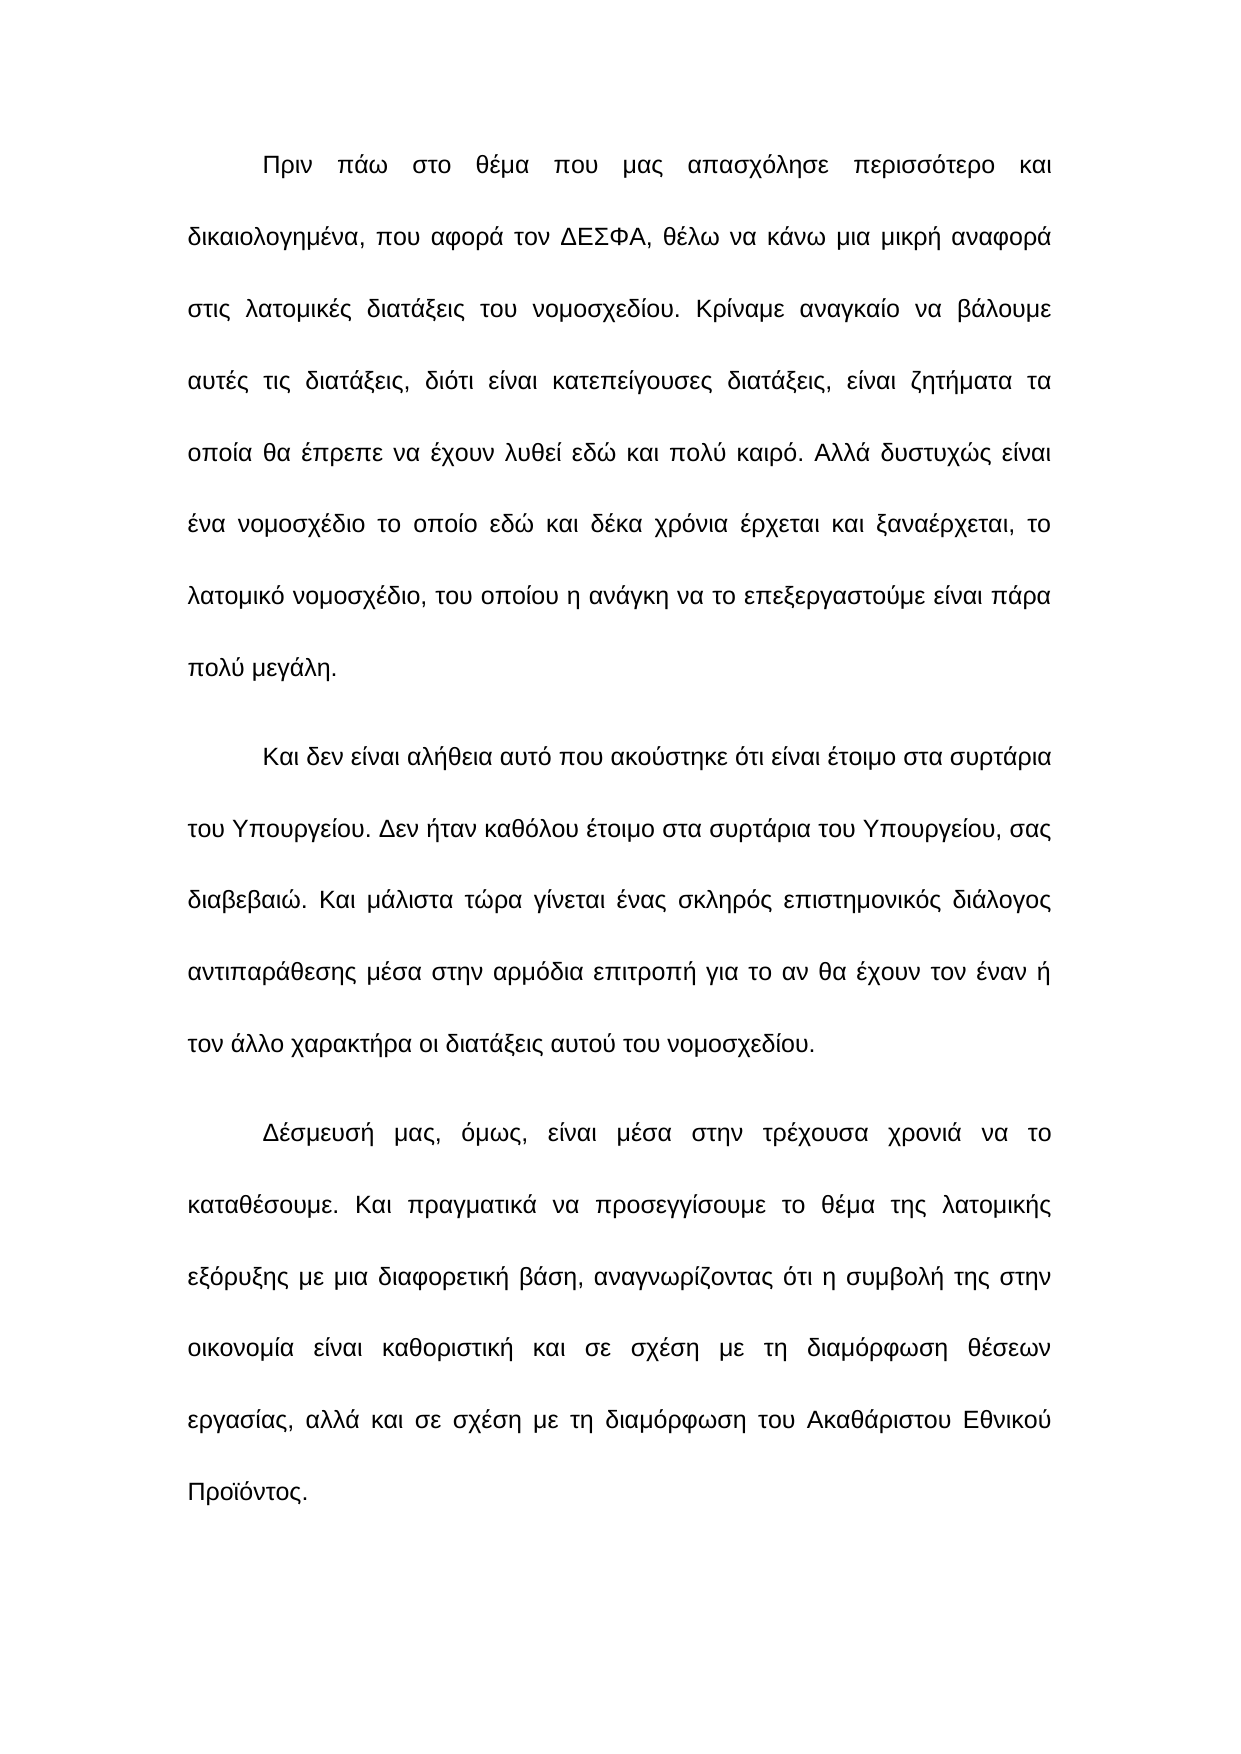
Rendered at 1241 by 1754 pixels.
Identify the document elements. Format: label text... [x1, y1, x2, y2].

text Δέσμευσή μας, όμως, είναι μέσα στην τρέχουσα χρονιά να το καταθέσουμε. Και πραγματικά να προσεγγίσουμε το θέμα της λατομικής εξόρυξης με μια διαφορετική βάση, αναγνωρίζοντας ότι η συμβολή της στην οικονομία είναι καθοριστική και σε σχέση με τη διαμόρφωση θέσεων εργασίας, αλλά και σε σχέση με τη διαμόρφωση του Ακαθάριστου Εθνικού Προϊόντος. [187, 1118, 1053, 1506]
text Και δεν είναι αλήθεια αυτό που ακούστηκε ότι είναι έτοιμο στα συρτάρια του Υπουργείου. Δεν ήταν καθόλου έτοιμο στα συρτάρια του Υπουργείου, σας διαβεβαιώ. Και μάλιστα τώρα γίνεται ένας σκληρός επιστημονικός διάλογος αντιπαράθεσης μέσα στην αρμόδια επιτροπή για το αν θα έχουν τον έναν ή τον άλλο χαρακτήρα οι διατάξεις αυτού του νομοσχεδίου. [187, 742, 1053, 1058]
text Πριν πάω στο θέμα που μας απασχόλησε περισσότερο και δικαιολογημένα, που αφορά τον ΔΕΣΦΑ, θέλω να κάνω μια μικρή αναφορά στις λατομικές διατάξεις του νομοσχεδίου. Κρίναμε αναγκαίο να βάλουμε αυτές τις διατάξεις, διότι είναι κατεπείγουσες διατάξεις, είναι ζητήματα τα οποία θα έπρεπε να έχουν λυθεί εδώ και πολύ καιρό. Αλλά δυστυχώς είναι ένα νομοσχέδιο το οποίο εδώ και δέκα χρόνια έρχεται και ξαναέρχεται, το λατομικό νομοσχέδιο, του οποίου η ανάγκη να το επεξεργαστούμε είναι πάρα πολύ μεγάλη. [187, 150, 1053, 682]
